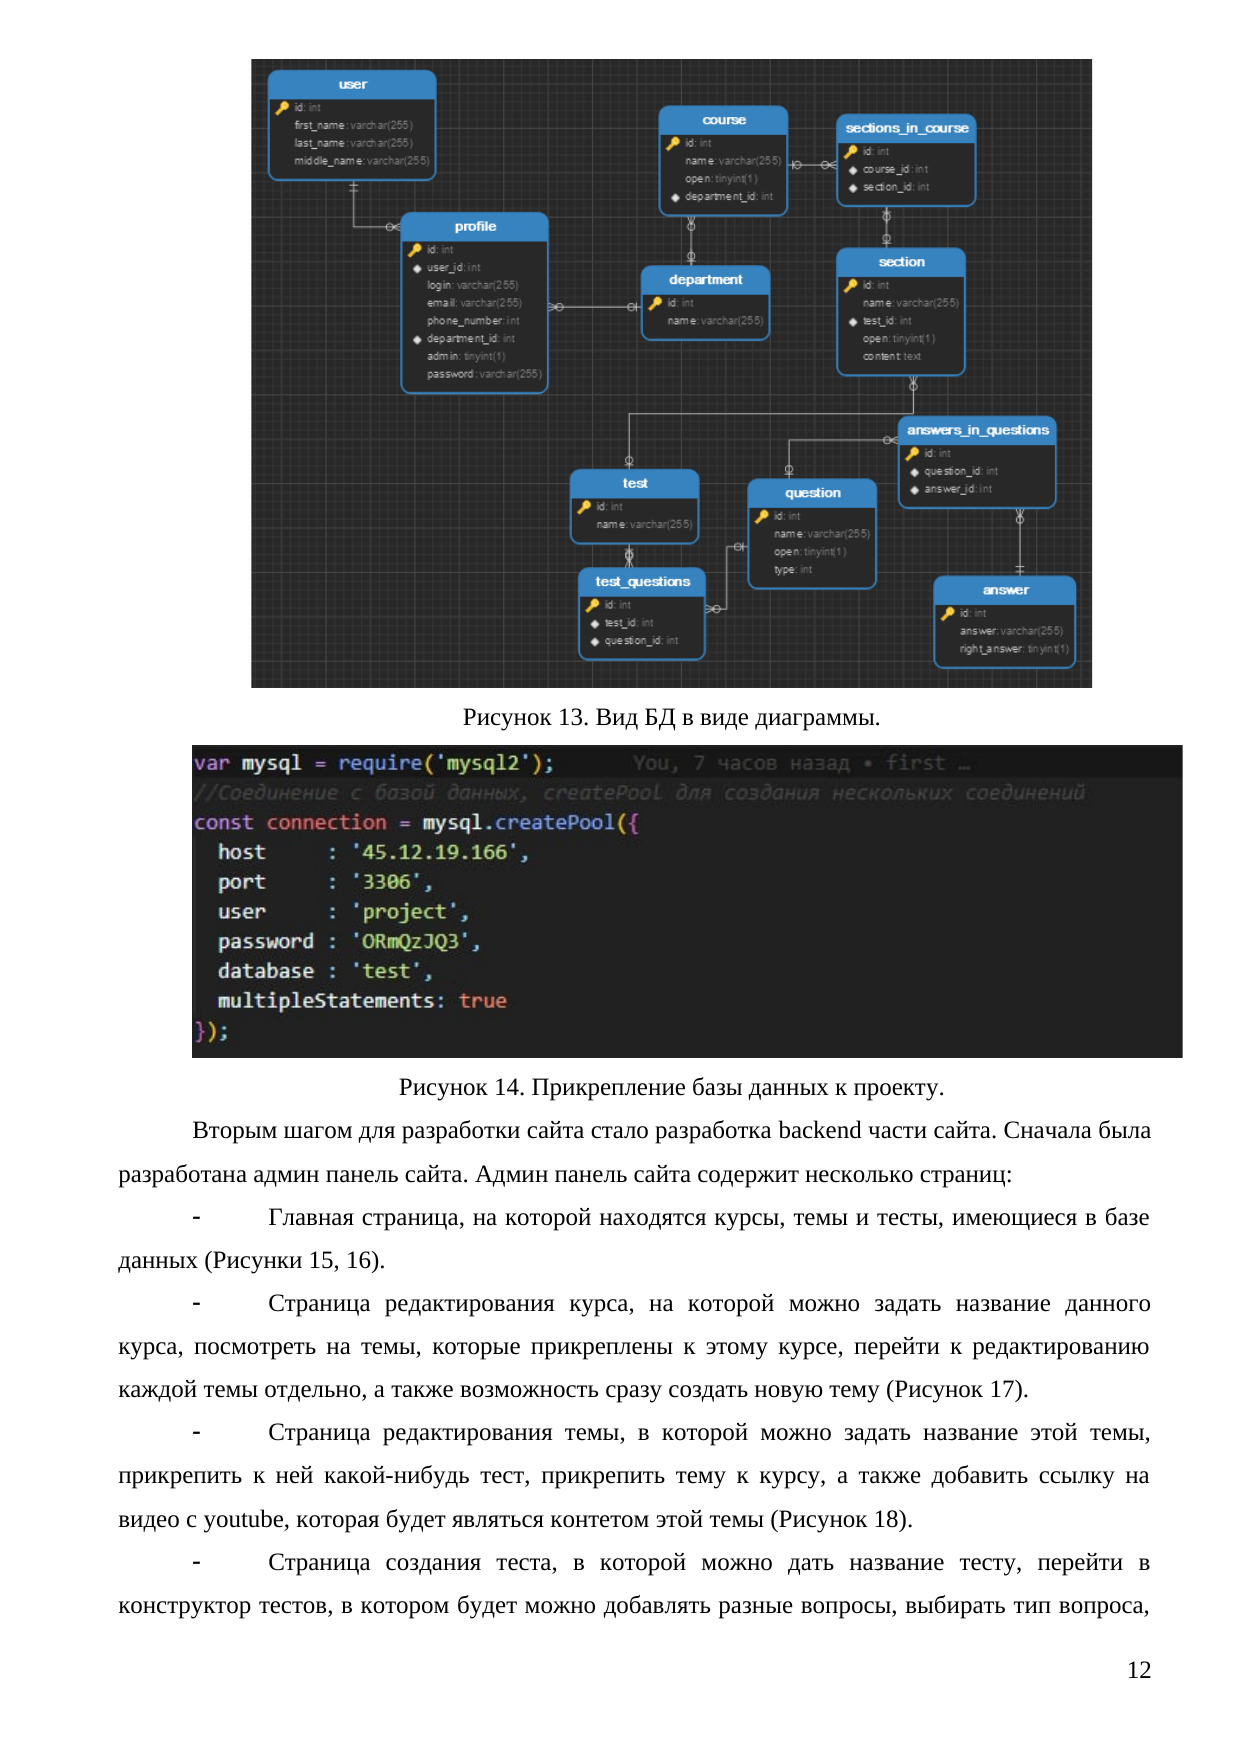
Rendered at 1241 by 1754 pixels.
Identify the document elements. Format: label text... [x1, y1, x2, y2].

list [118, 1547, 1152, 1619]
picture [251, 59, 1093, 688]
list Страница редактирования темы, в которой можно задать название этой темы, прикрепить к ней какой-нибудь тест, прикрепить тему к курсу, а также добавить ссылку на видео с youtube, которая будет являться контетом этой темы (Рисунок 18). [118, 1417, 1152, 1532]
list Главная страница, на которой находятся курсы, темы и тесты, имеющиеся в базе данных (Рисунки 15, 16). [118, 1202, 1152, 1274]
list Страница редактирования курса, на которой можно задать название данного курса, посмотреть на темы, которые прикреплены к этому курсе, перейти к редактированию каждой темы отдельно, а также возможность сразу создать новую тему (Рисунок 17). [118, 1288, 1152, 1403]
text Рисунок 14. Прикрепление базы данных к проекту. [118, 1072, 1152, 1101]
text Вторым шагом для разработки сайта стало разработка backend части сайта. Сначала была разработана админ панель сайта. Админ панель сайта содержит несколько страниц: [118, 1116, 1152, 1187]
text Рисунок 13. Вид БД в виде диаграммы. [118, 702, 1152, 731]
picture [192, 745, 1183, 1058]
